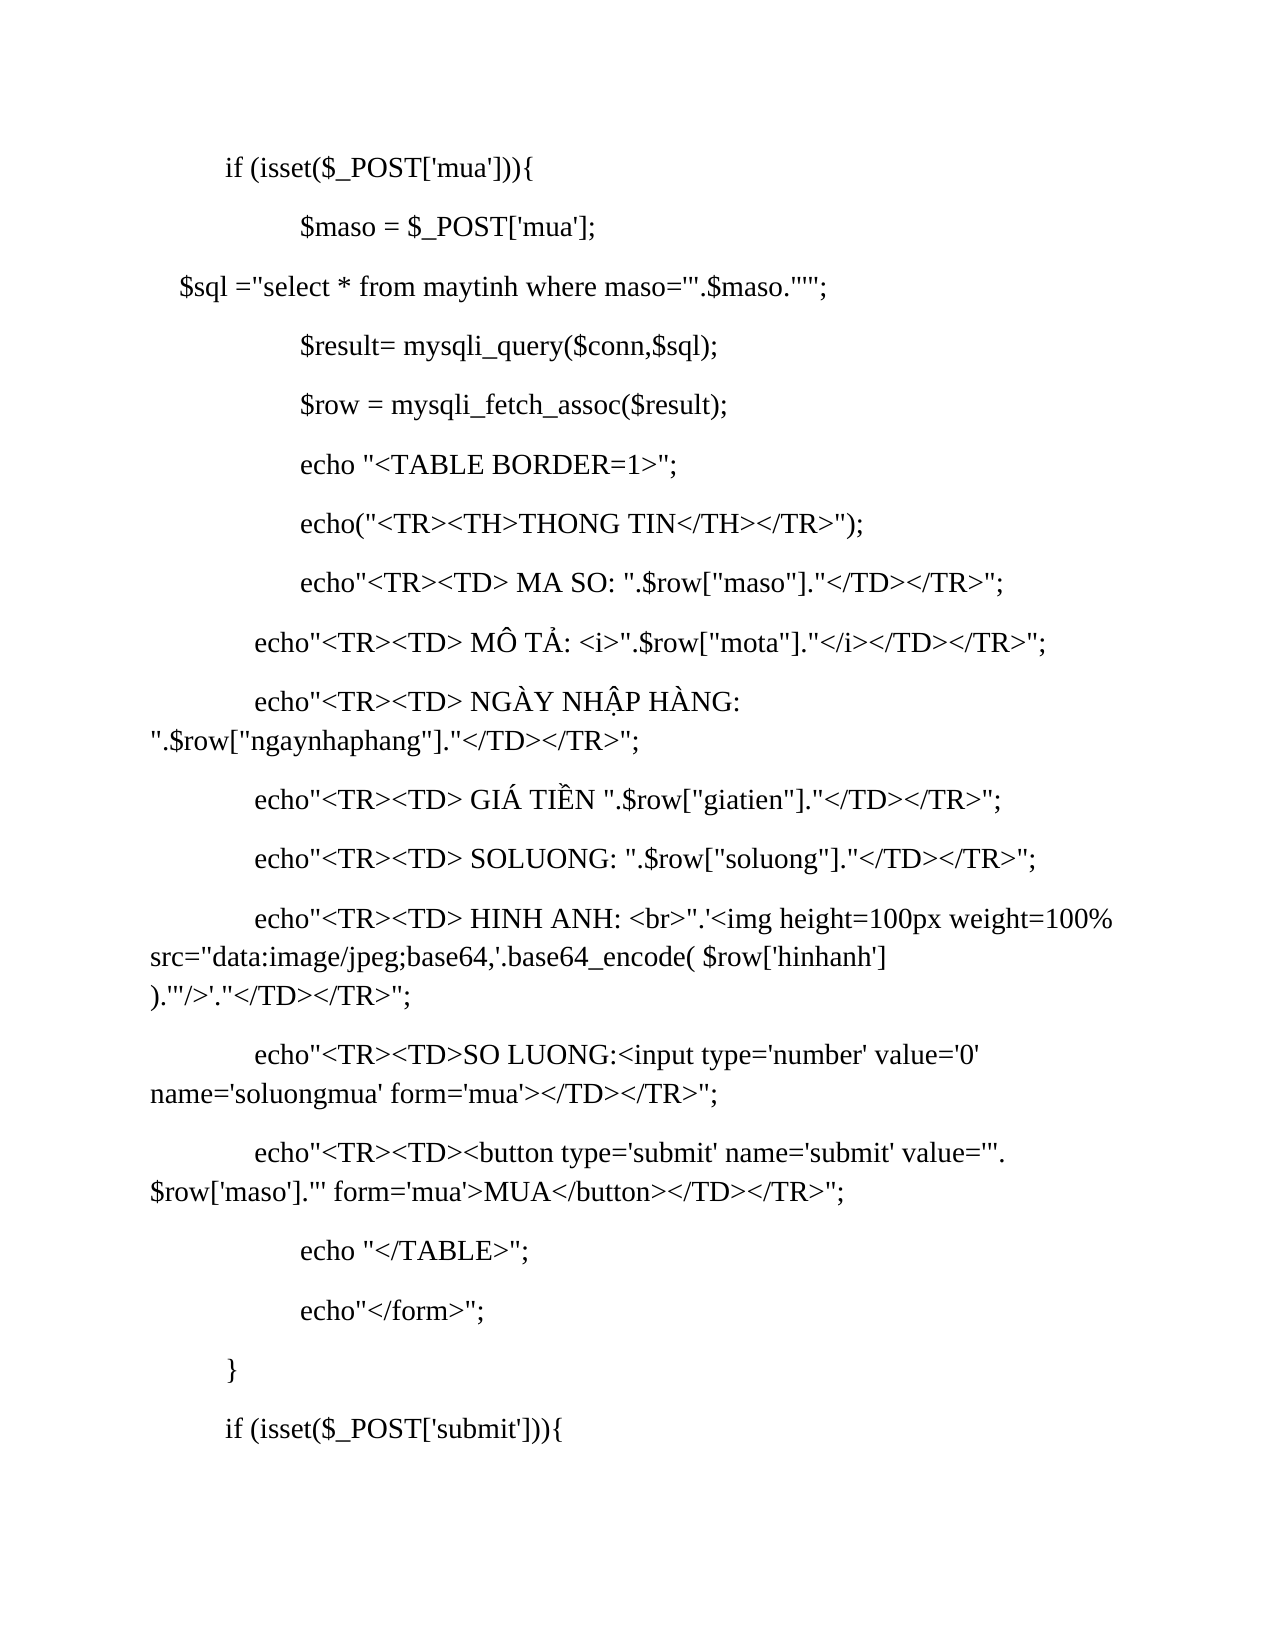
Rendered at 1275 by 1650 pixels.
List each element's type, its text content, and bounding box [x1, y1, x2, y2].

text } [150, 1352, 1125, 1386]
text if (isset($_POST['mua'])){ [150, 150, 1125, 183]
text echo"</form>"; [150, 1293, 1125, 1326]
text $maso = $_POST['mua']; [150, 209, 1125, 243]
text echo "<TABLE BORDER=1>"; [150, 447, 1125, 480]
text if (isset($_POST['submit'])){ [150, 1411, 1125, 1445]
text echo"<TR><TD> NGÀY NHẬP HÀNG: ".$row["ngaynhaphang"]."</TD></TR>"; [150, 684, 1125, 756]
text echo"<TR><TD> MA SO: ".$row["maso"]."</TD></TR>"; [150, 566, 1125, 599]
text $row = mysqli_fetch_assoc($result); [150, 387, 1125, 421]
text echo("<TR><TH>THONG TIN</TH></TR>"); [150, 506, 1125, 540]
text echo"<TR><TD> GIÁ TIỀN ".$row["giatien"]."</TD></TR>"; [150, 782, 1125, 816]
text $sql ="select * from maytinh where maso='".$maso."'"; [150, 269, 1125, 302]
text echo"<TR><TD><button type='submit' name='submit' value='".$row['maso']."' form='mua'>MUA</button></TD></TR>"; [150, 1135, 1125, 1207]
text echo "</TABLE>"; [150, 1233, 1125, 1267]
text echo"<TR><TD> MÔ TẢ: <i>".$row["mota"]."</i></TD></TR>"; [150, 625, 1125, 658]
text echo"<TR><TD> HINH ANH: <br>".'<img height=100px weight=100% src="data:image/jpeg;base64,'.base64_encode( $row['hinhanh'] ).'"/>'."</TD></TR>"; [150, 901, 1125, 1012]
text echo"<TR><TD> SOLUONG: ".$row["soluong"]."</TD></TR>"; [150, 842, 1125, 875]
text $result= mysqli_query($conn,$sql); [150, 328, 1125, 362]
text echo"<TR><TD>SO LUONG:<input type='number' value='0' name='soluongmua' form='mua'></TD></TR>"; [150, 1037, 1125, 1109]
